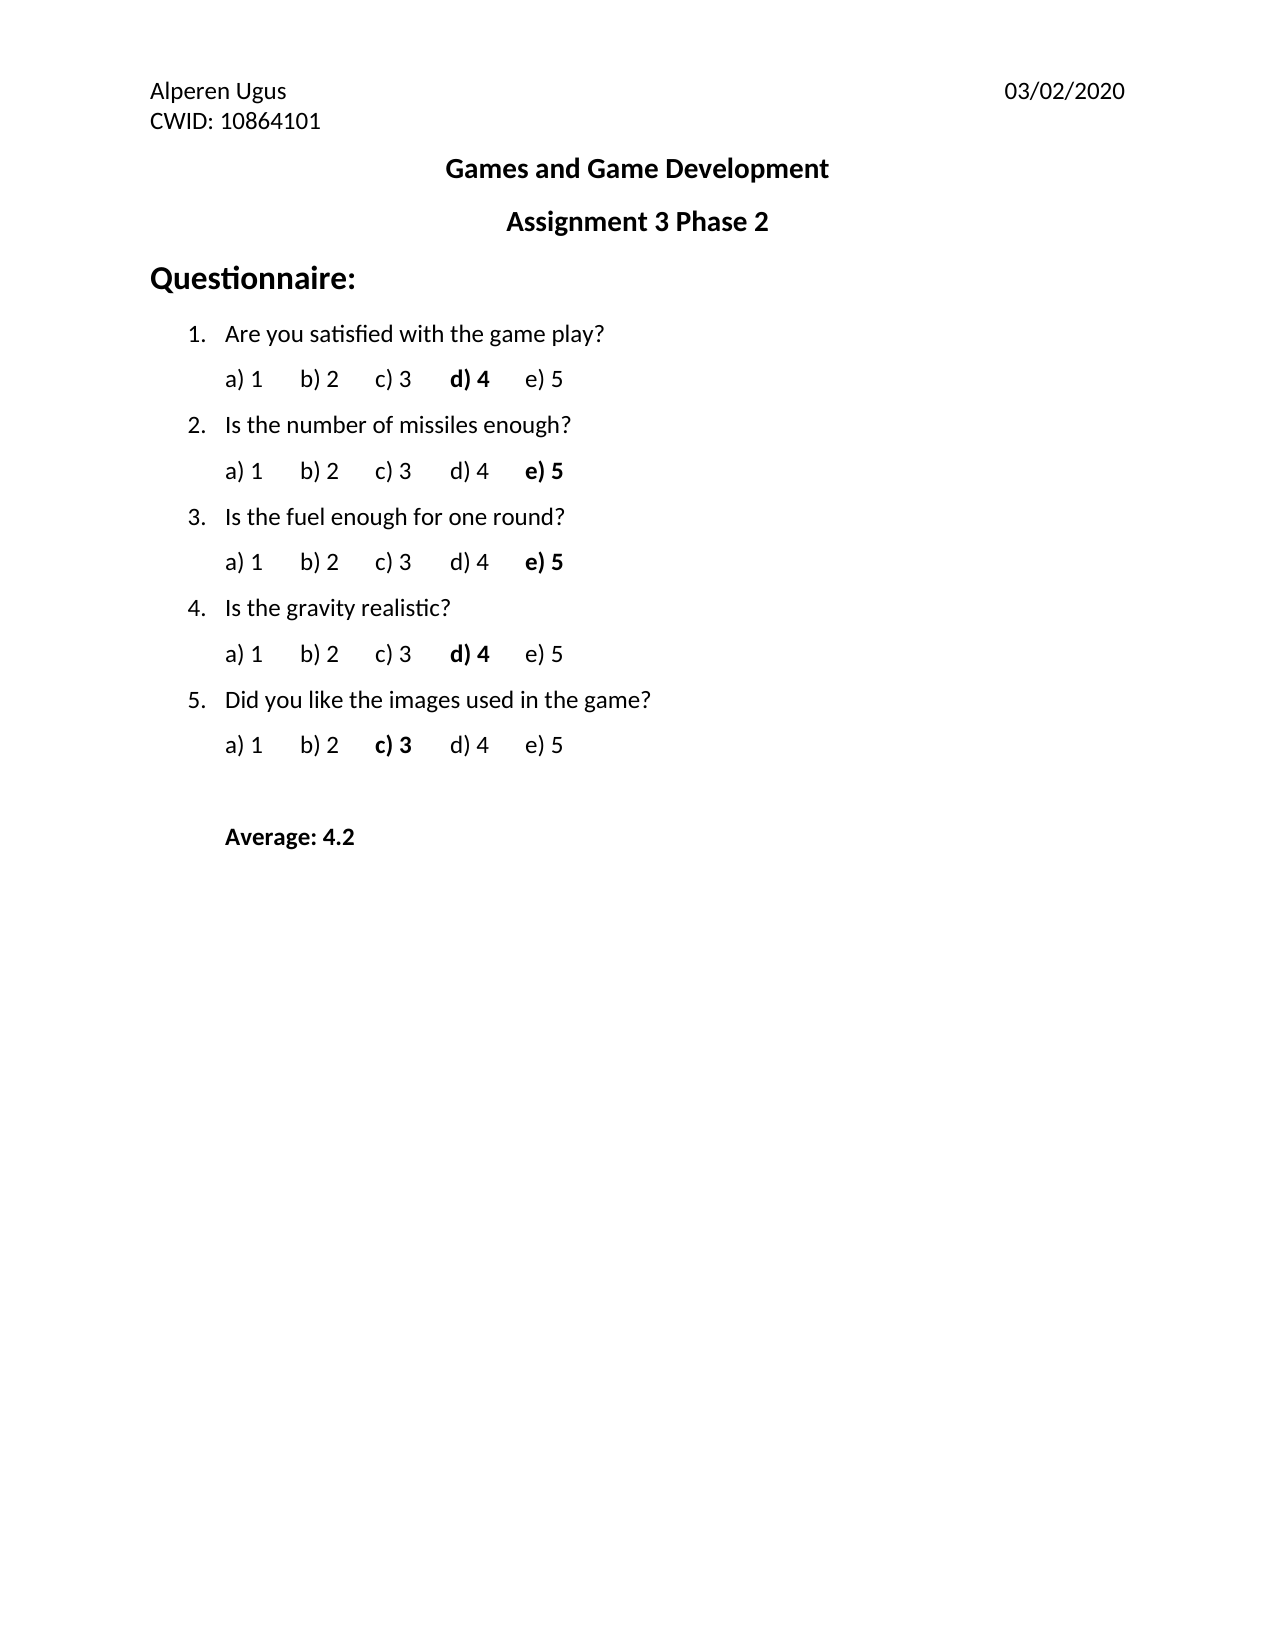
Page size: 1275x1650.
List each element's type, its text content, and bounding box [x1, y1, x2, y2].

list a) 1 b) 2 c) 3 d) 4 e) 5 [225, 547, 1125, 577]
list a) 1 b) 2 c) 3 d) 4 e) 5 [225, 364, 1125, 394]
list a) 1 b) 2 c) 3 d) 4 e) 5 [225, 729, 1125, 760]
list Is the number of missiles enough? [187, 409, 1125, 440]
list Is the gravity realistic? [187, 592, 1125, 623]
list a) 1 b) 2 c) 3 d) 4 e) 5 [225, 638, 1125, 668]
text Questionnaire: [150, 257, 1125, 298]
text Average: 4.2 [150, 821, 1125, 851]
list Did you like the images used in the game? [187, 684, 1125, 714]
list Is the fuel enough for one round? [187, 501, 1125, 531]
list Are you satisfied with the game play? [187, 318, 1125, 348]
text Games and Game Development [150, 150, 1125, 186]
text Assignment 3 Phase 2 [150, 203, 1125, 239]
text a) 1 b) 2 c) 3 d) 4 e) 5 [187, 455, 1125, 486]
